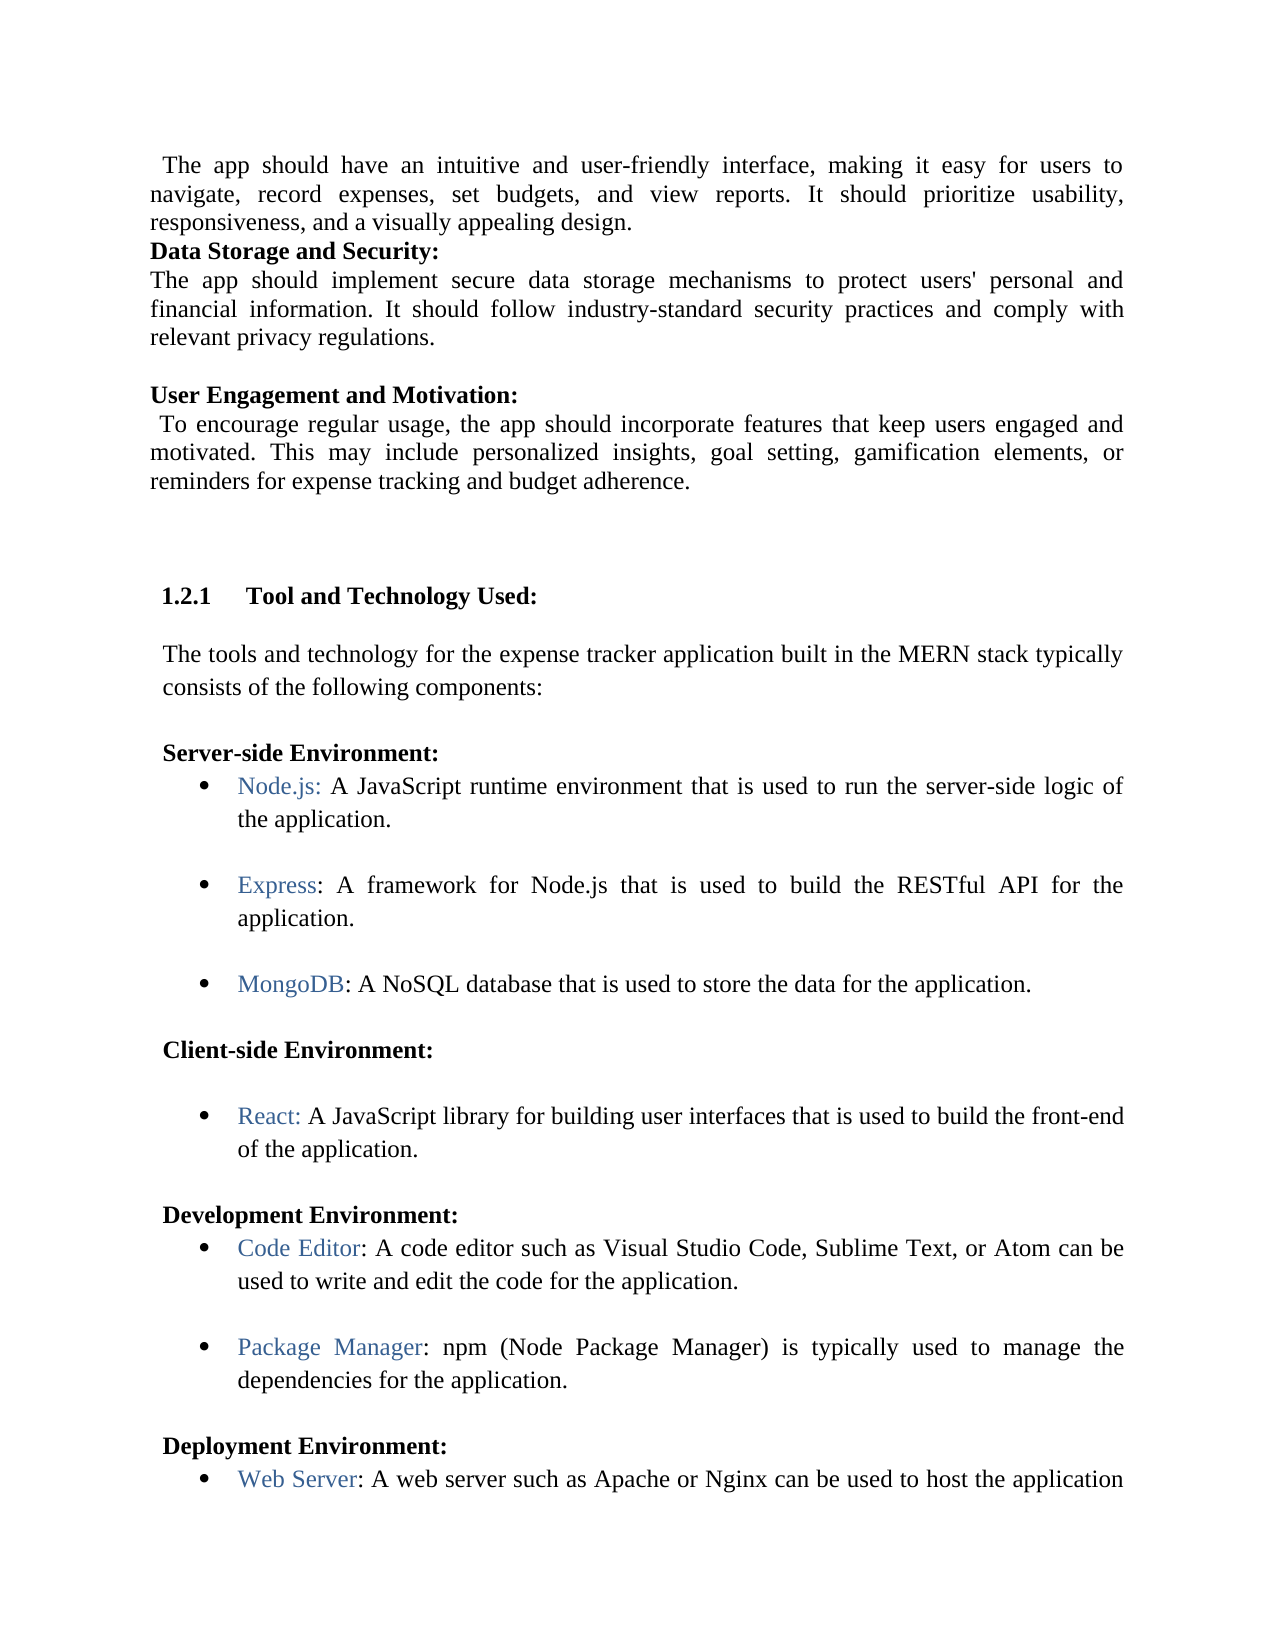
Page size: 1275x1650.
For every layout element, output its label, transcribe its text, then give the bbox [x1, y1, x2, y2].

text Client-side Environment: [162, 1035, 1125, 1064]
list Code Editor: A code editor such as Visual Studio Code, Sublime Text, or Atom can be used to write and edit the code for the application. [200, 1233, 1125, 1295]
list Node.js: A JavaScript runtime environment that is used to run the server-side logic of the application. [200, 771, 1125, 833]
text The app should have an intuitive and user-friendly interface, making it easy for users to navigate, record expenses, set budgets, and view reports. It should prioritize usability, responsiveness, and a visually appealing design. [150, 150, 1125, 236]
text Server-side Environment: [162, 738, 1125, 767]
list Express: A framework for Node.js that is used to build the RESTful API for the application. [200, 870, 1125, 932]
list React: A JavaScript library for building user interfaces that is used to build the front-end of the application. [200, 1101, 1125, 1163]
text User Engagement and Motivation: [150, 380, 1125, 409]
list MongoDB: A NoSQL database that is used to store the data for the application. [200, 969, 1125, 998]
text The tools and technology for the expense tracker application built in the MERN stack typically consists of the following components: [162, 639, 1125, 701]
text Data Storage and Security: [150, 236, 1125, 265]
table_header Tool and Technology Used: [234, 581, 712, 639]
text Deployment Environment: [162, 1431, 1125, 1460]
text The app should implement secure data storage mechanisms to protect users' personal and financial information. It should follow industry-standard security practices and comply with relevant privacy regulations. [150, 265, 1125, 351]
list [200, 1464, 1125, 1493]
text Development Environment: [162, 1200, 1125, 1229]
text To encourage regular usage, the app should incorporate features that keep users engaged and motivated. This may include personalized insights, goal setting, gamification elements, or reminders for expense tracking and budget adherence. [150, 409, 1125, 495]
list Package Manager: npm (Node Package Manager) is typically used to manage the dependencies for the application. [200, 1332, 1125, 1394]
table_header 1.2.1 [150, 581, 234, 639]
